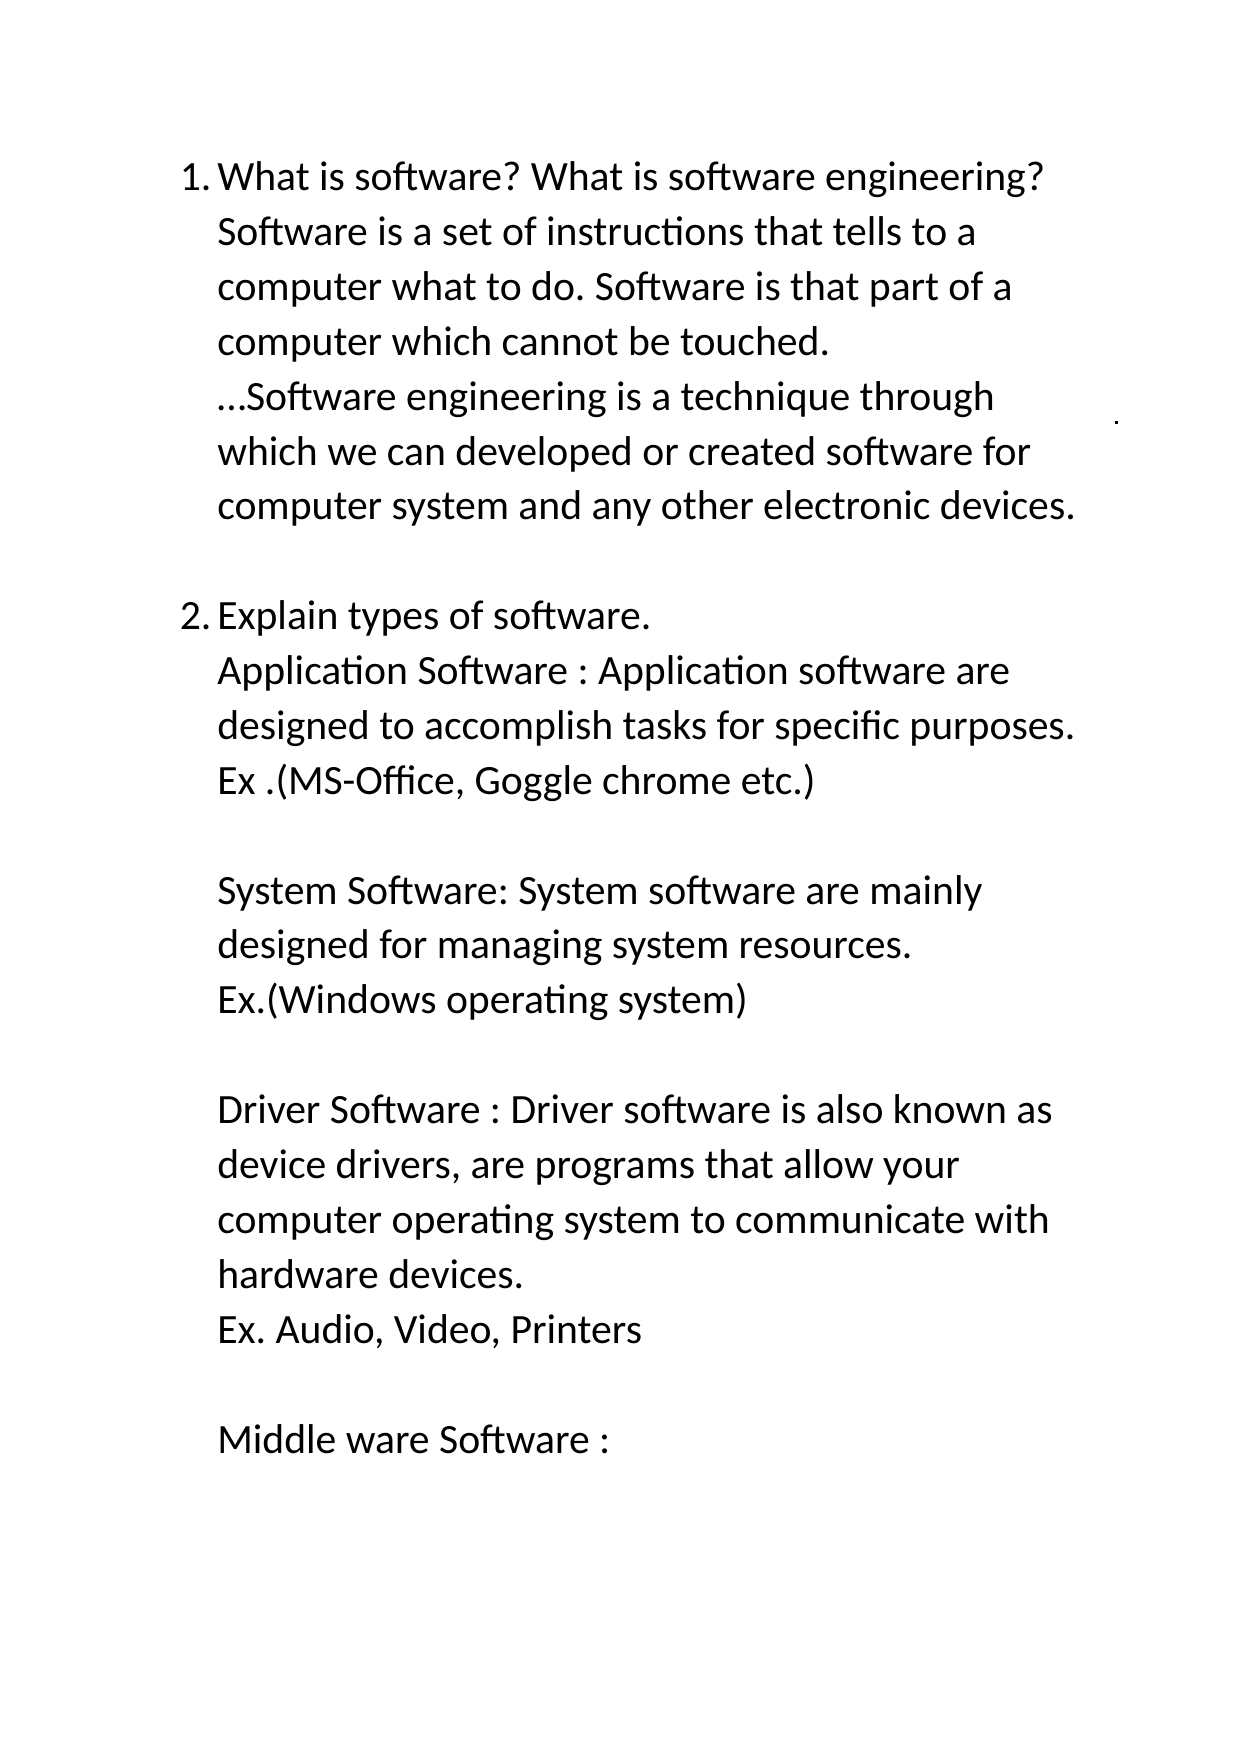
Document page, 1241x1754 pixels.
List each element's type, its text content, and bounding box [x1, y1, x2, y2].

list Driver Software : Driver software is also known as device drivers, are programs that allow your computer operating system to communicate with hardware devices. [217, 1083, 1090, 1299]
list …Software engineering is a technique through which we can developed or created software for computer system and any other electronic devices. [217, 369, 1090, 530]
list Ex.(Windows operating system) [217, 973, 1090, 1024]
list Middle ware Software : [217, 1413, 1090, 1463]
list Explain types of software. [179, 589, 1090, 640]
list What is software? What is software engineering? [179, 150, 1090, 201]
list Software is a set of instructions that tells to a computer what to do. Software is that part of a computer which cannot be touched. [217, 205, 1090, 366]
list Ex. Audio, Video, Printers [217, 1303, 1090, 1354]
list Application Software : Application software are designed to accomplish tasks for specific purposes. Ex .(MS-Office, Goggle chrome etc.) [217, 644, 1090, 805]
list System Software: System software are mainly designed for managing system resources. [217, 864, 1090, 969]
